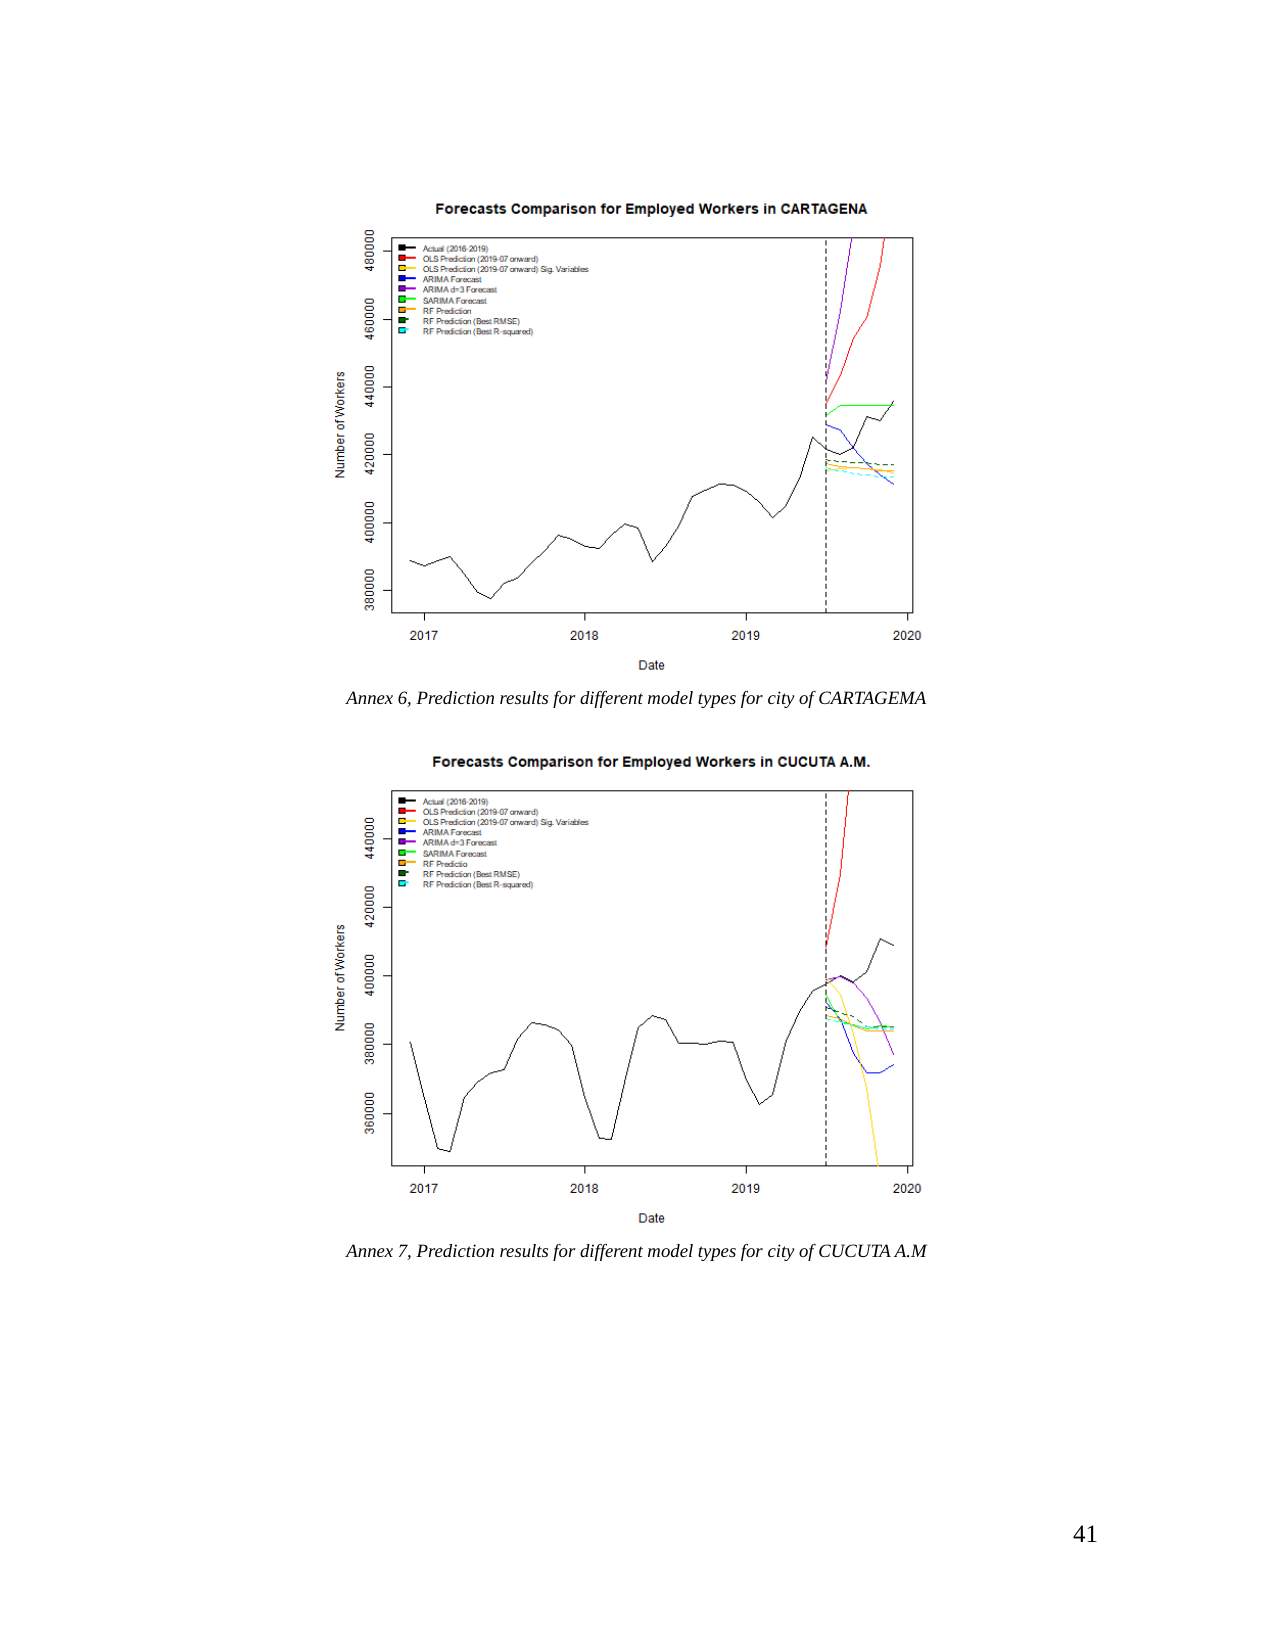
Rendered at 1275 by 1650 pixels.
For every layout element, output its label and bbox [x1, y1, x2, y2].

picture [331, 730, 944, 1241]
text [177, 177, 1098, 1283]
picture [331, 177, 944, 688]
